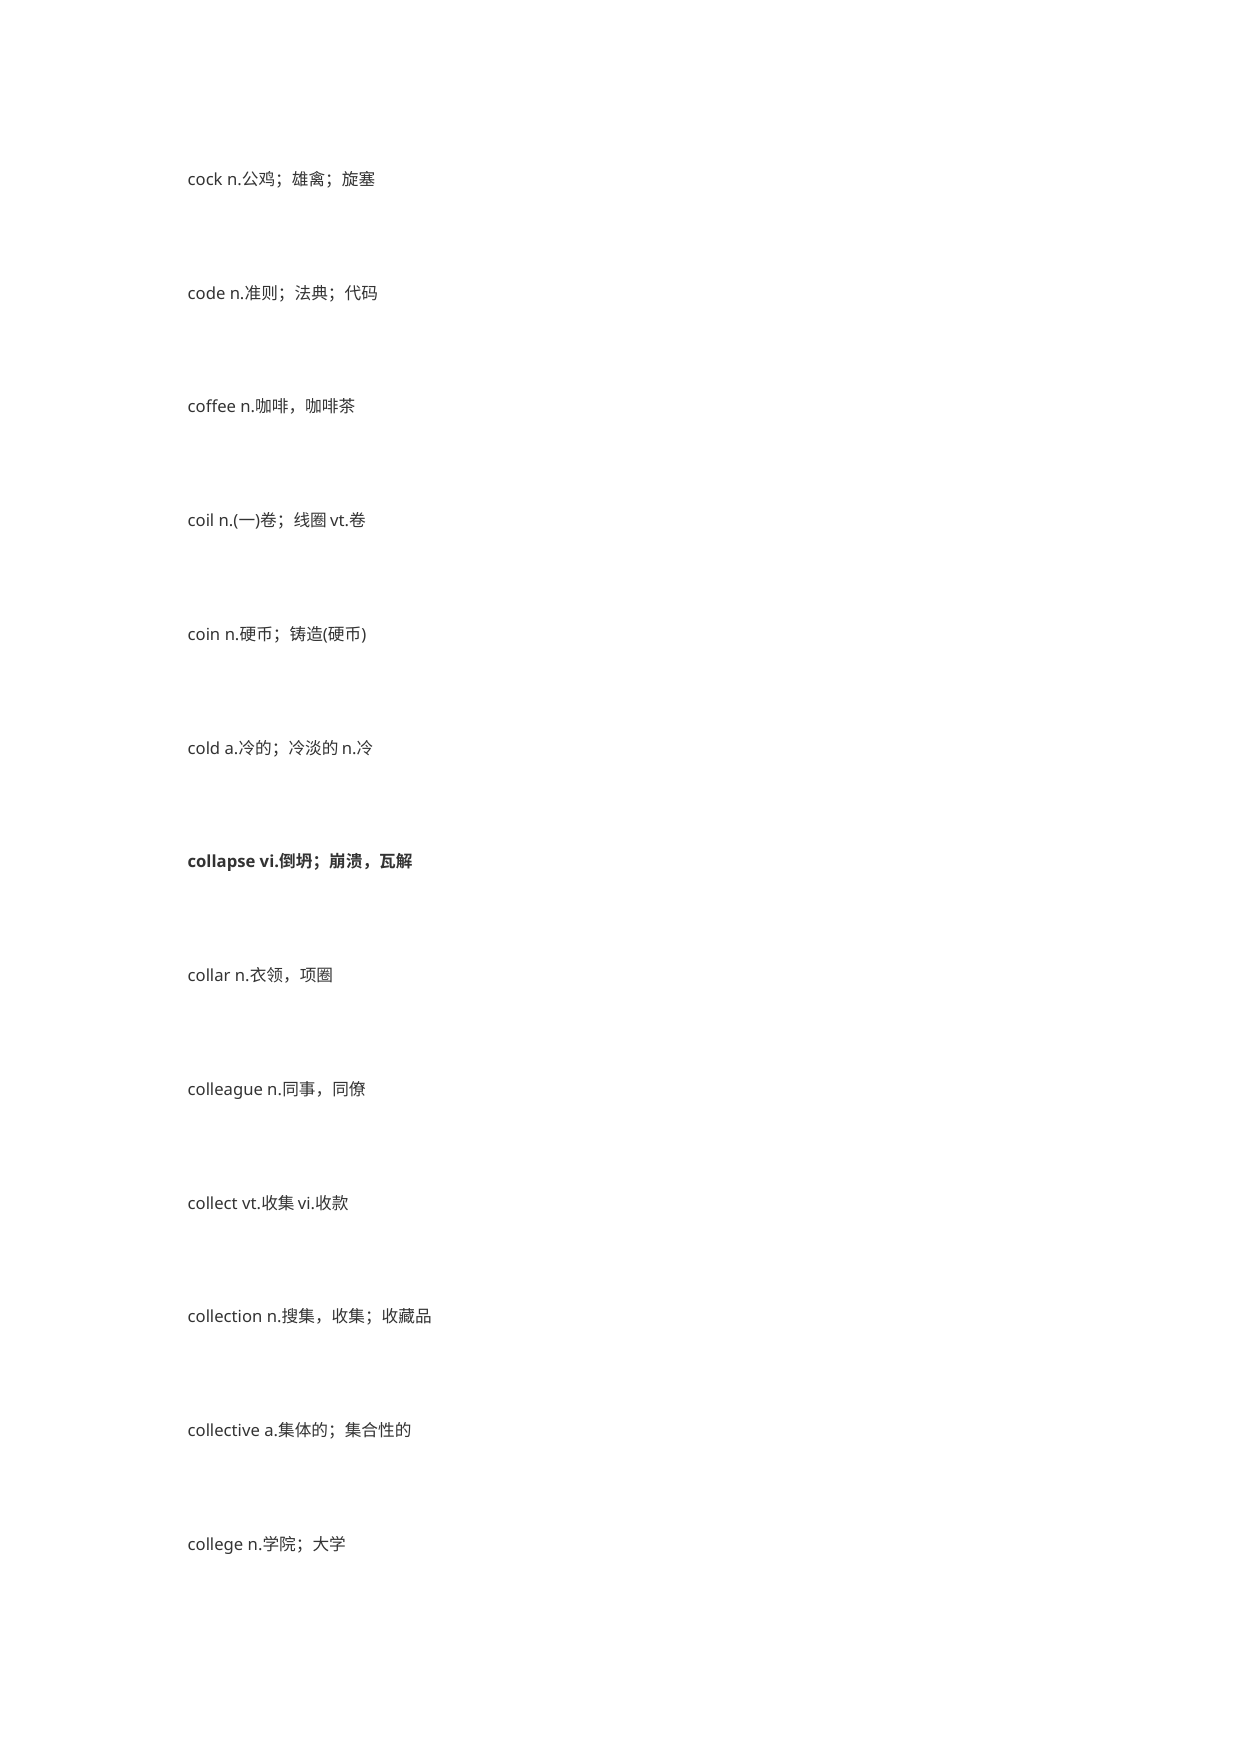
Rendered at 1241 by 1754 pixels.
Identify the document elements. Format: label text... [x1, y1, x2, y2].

text collar n.衣领，项圈 [187, 958, 1053, 991]
text collect vt.收集vi.收款 [187, 1186, 1053, 1218]
text cock n.公鸡；雄禽；旋塞 [187, 162, 1053, 194]
text code n.准则；法典；代码 [187, 276, 1053, 308]
text coffee n.咖啡，咖啡茶 [187, 389, 1053, 422]
text college n.学院；大学 [187, 1527, 1053, 1559]
text colleague n.同事，同僚 [187, 1072, 1053, 1104]
text coin n.硬币；铸造(硬币) [187, 617, 1053, 649]
text coil n.(一)卷；线圈vt.卷 [187, 503, 1053, 536]
text collection n.搜集，收集；收藏品 [187, 1299, 1053, 1332]
text collapse vi.倒坍；崩溃，瓦解 [187, 844, 1053, 877]
text collective a.集体的；集合性的 [187, 1413, 1053, 1446]
text cold a.冷的；冷淡的n.冷 [187, 731, 1053, 763]
